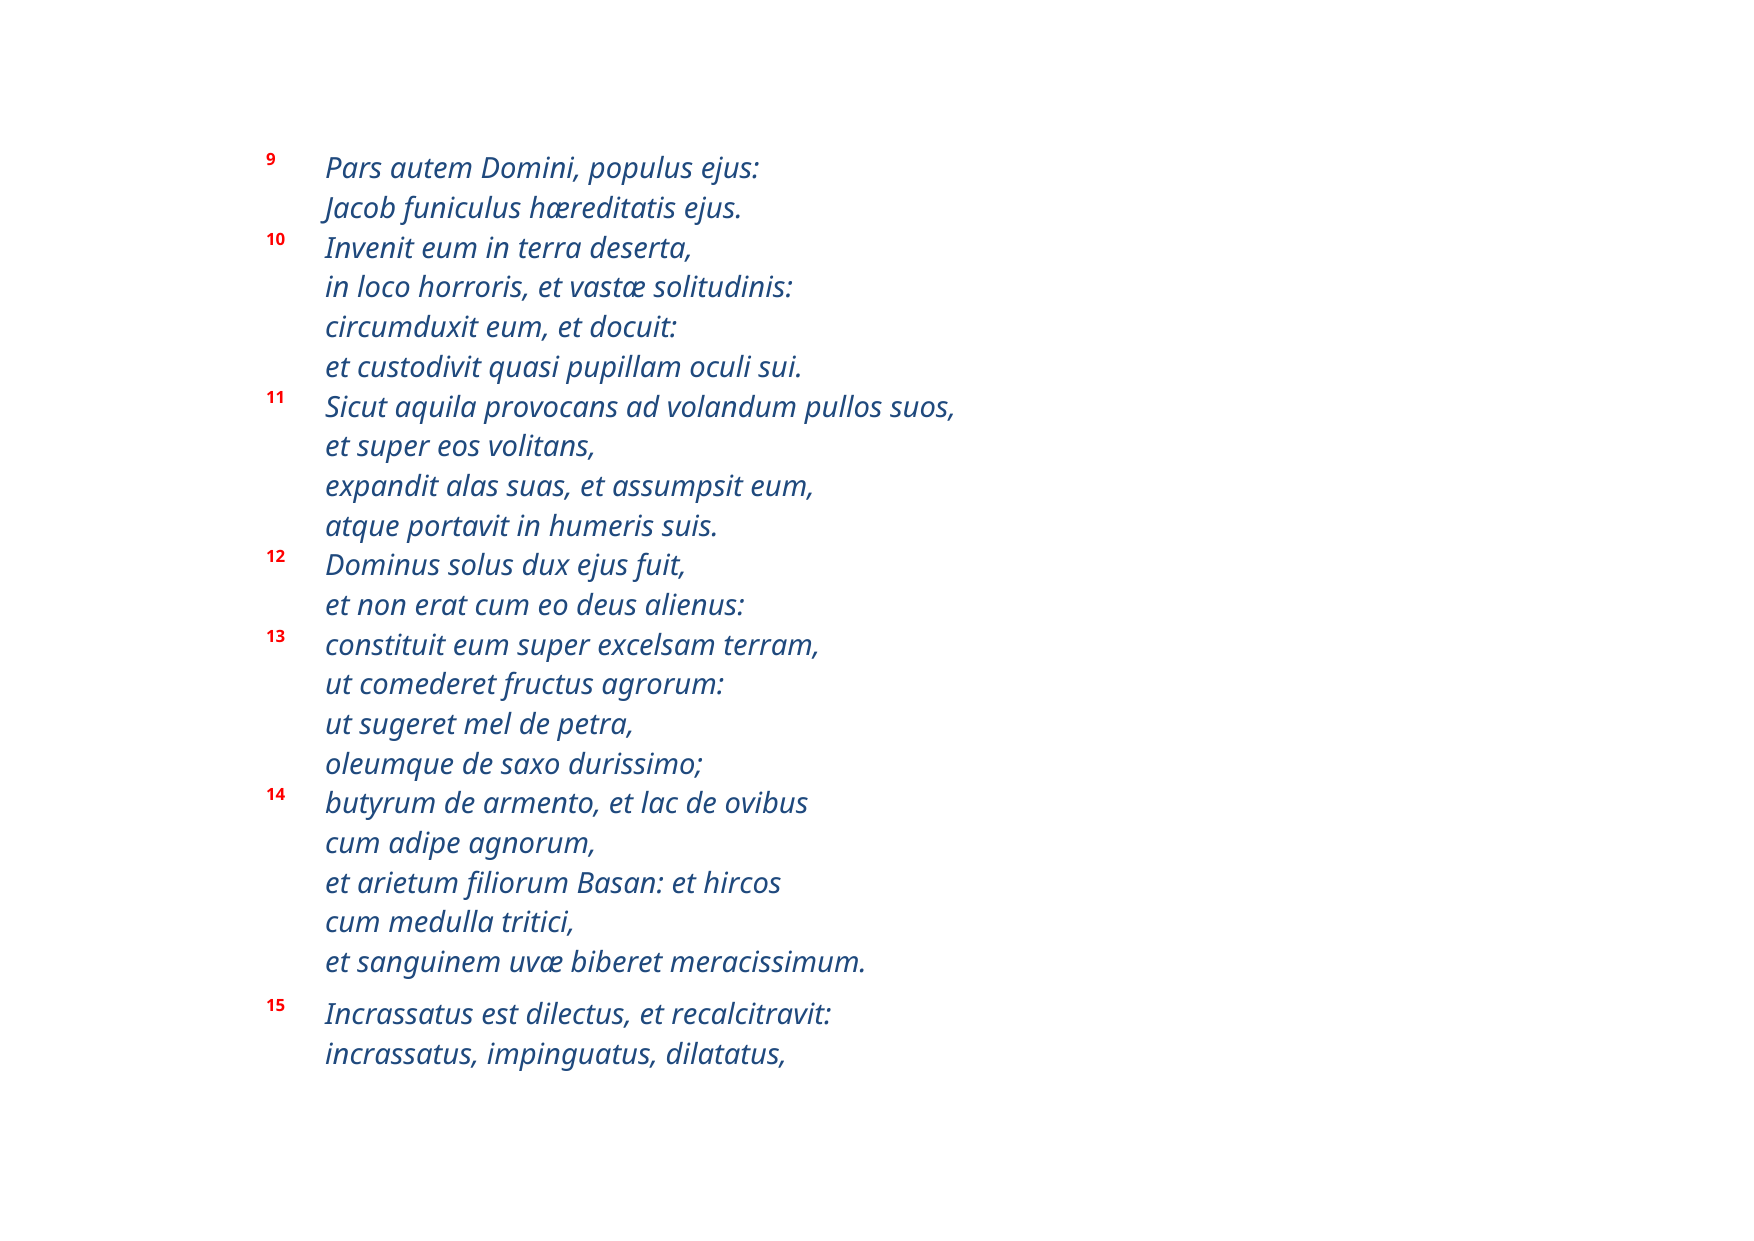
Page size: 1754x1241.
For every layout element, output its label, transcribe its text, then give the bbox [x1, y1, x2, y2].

text 9 Pars autem Domini, populus ejus: Jacob funiculus hæreditatis ejus. [266, 148, 1488, 227]
text 11 Sicut aquila provocans ad volandum pullos suos, et super eos volitans, expandit alas suas, et assumpsit eum, atque portavit in humeris suis. [266, 386, 1488, 544]
text 10 Invenit eum in terra deserta, in loco horroris, et vastæ solitudinis: circumduxit eum, et docuit: et custodivit quasi pupillam oculi sui. [266, 227, 1488, 386]
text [266, 994, 1488, 1073]
text 14 butyrum de armento, et lac de ovibus cum adipe agnorum, et arietum filiorum Basan: et hircos cum medulla tritici, et sanguinem uvæ biberet meracissimum. [266, 783, 1488, 981]
text 13 constituit eum super excelsam terram, ut comederet fructus agrorum: ut sugeret mel de petra, oleumque de saxo durissimo; [266, 624, 1488, 783]
text 12 Dominus solus dux ejus fuit, et non erat cum eo deus alienus: [266, 544, 1488, 624]
